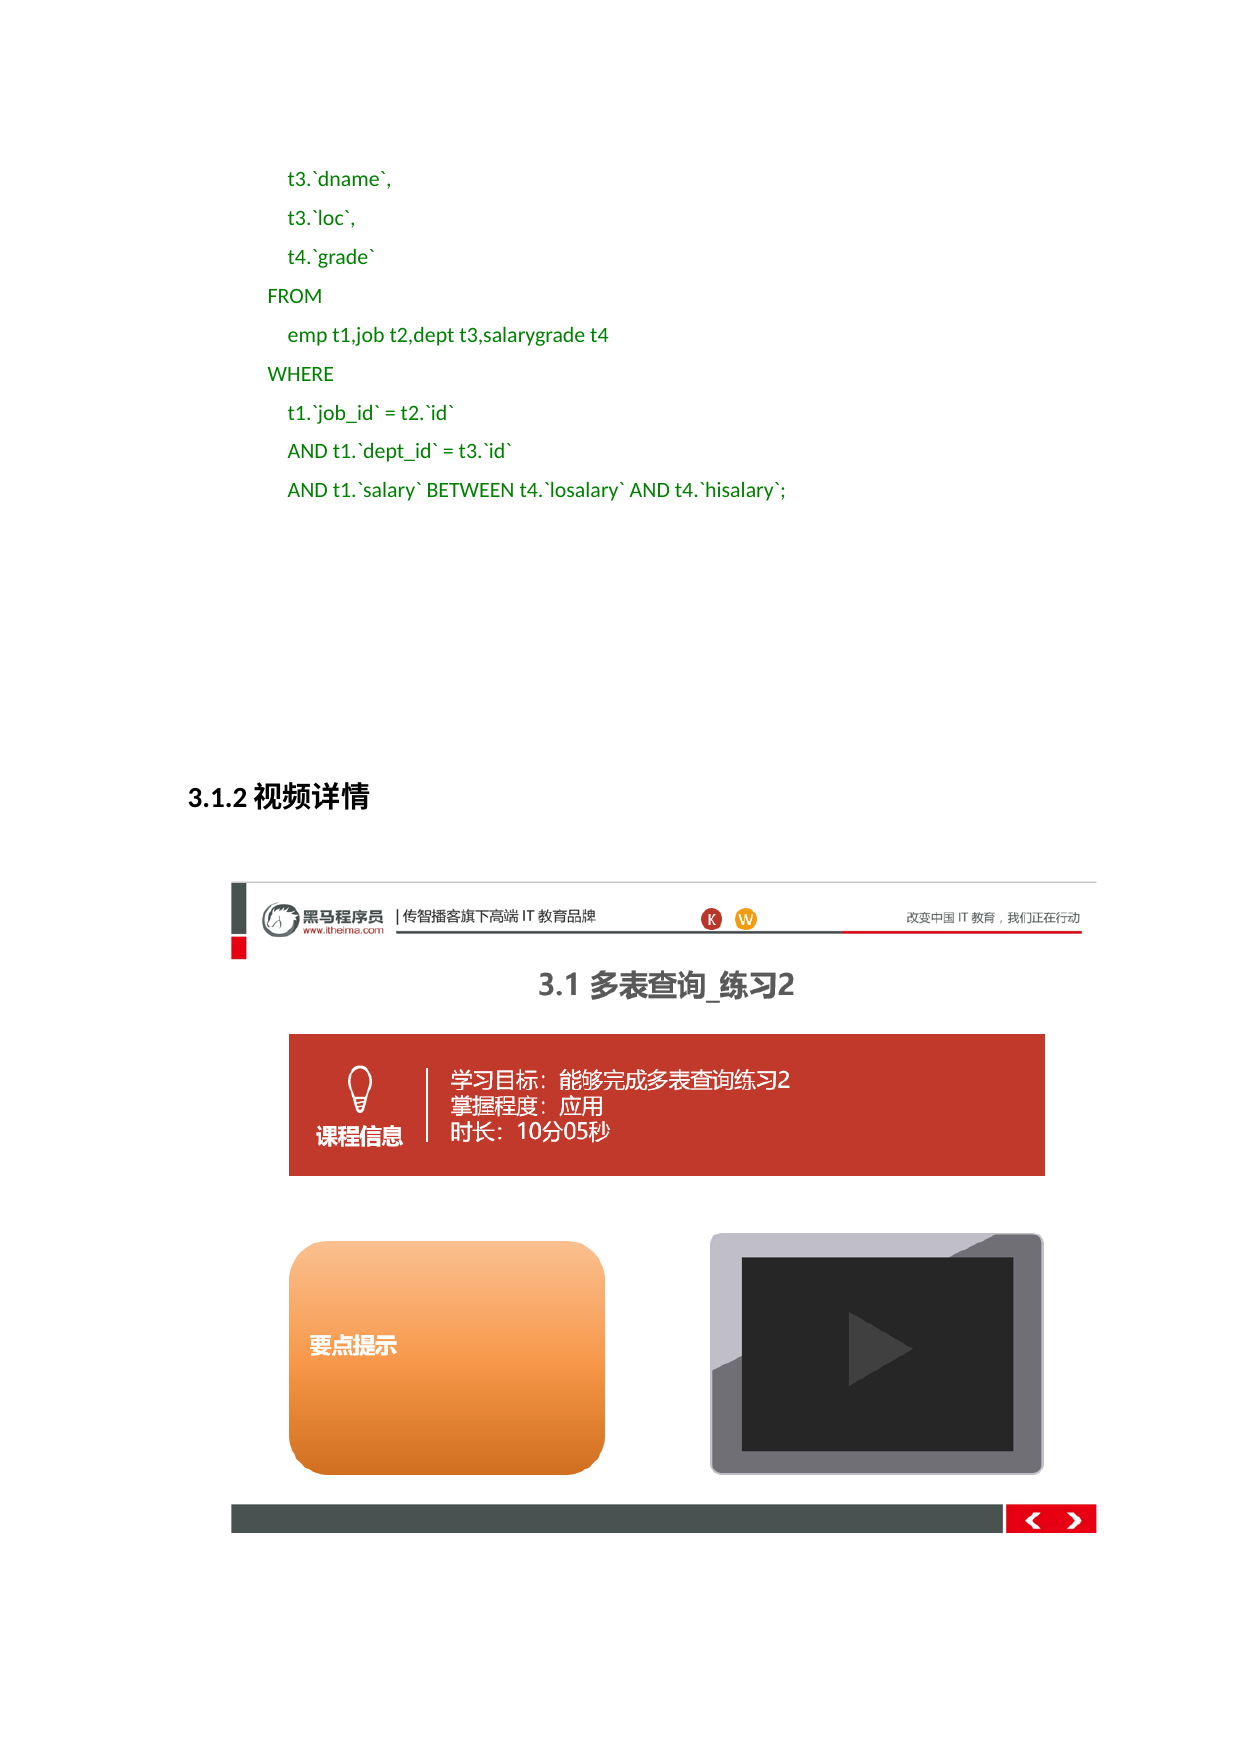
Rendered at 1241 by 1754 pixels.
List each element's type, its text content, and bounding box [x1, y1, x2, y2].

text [187, 162, 1053, 506]
picture [231, 881, 1097, 1533]
subtitle 3.1.2视频详情 [187, 762, 1053, 827]
